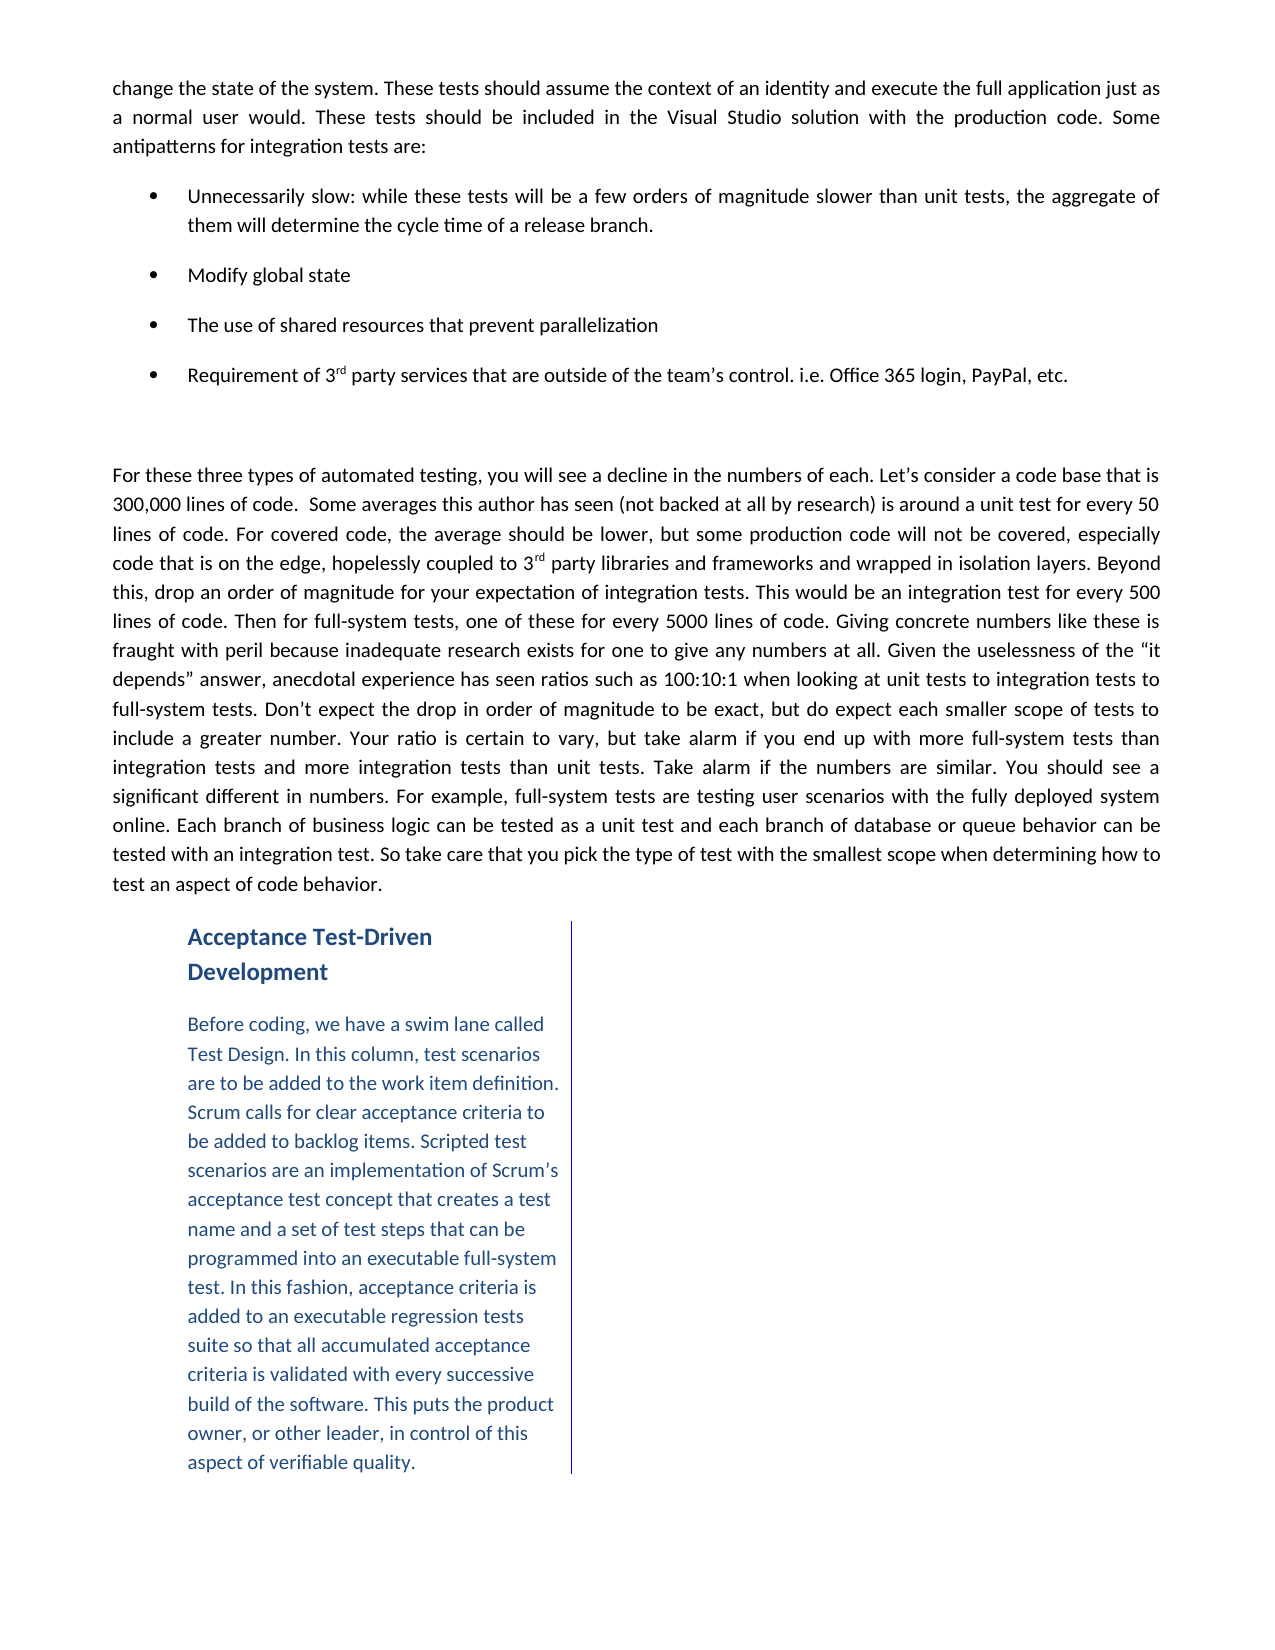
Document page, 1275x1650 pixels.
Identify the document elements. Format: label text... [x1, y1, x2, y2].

list The use of shared resources that prevent parallelization [150, 312, 1162, 338]
text Acceptance Test-Driven Development [187, 921, 571, 986]
text For these three types of automated testing, you will see a decline in the numbers of each. Let’s consider a code base that is 300,000 lines of code. Some averages this author has seen (not backed at all by research) is around a unit test for every 50 lines of code. For covered code, the average should be lower, but some production code will not be covered, especially code that is on the edge, hopelessly coupled to 3rd party libraries and frameworks and wrapped in isolation layers. Beyond this, drop an order of magnitude for your expectation of integration tests. This would be an integration test for every 500 lines of code. Then for full-system tests, one of these for every 5000 lines of code. Giving concrete numbers like these is fraught with peril because inadequate research exists for one to give any numbers at all. Given the uselessness of the “it depends” answer, anecdotal experience has seen ratios such as 100:10:1 when looking at unit tests to integration tests to full-system tests. Don’t expect the drop in order of magnitude to be exact, but do expect each smaller scope of tests to include a greater number. Your ratio is certain to vary, but take alarm if you end up with more full-system tests than integration tests and more integration tests than unit tests. Take alarm if the numbers are similar. You should see a significant different in numbers. For example, full-system tests are testing user scenarios with the fully deployed system online. Each branch of business logic can be tested as a unit test and each branch of database or queue behavior can be tested with an integration test. So take care that you pick the type of test with the smallest scope when determining how to test an aspect of code behavior. [112, 462, 1162, 896]
list Modify global state [150, 262, 1162, 288]
text Before coding, we have a swim lane called Test Design. In this column, test scenarios are to be added to the work item definition. Scrum calls for clear acceptance criteria to be added to backlog items. Scripted test scenarios are an implementation of Scrum’s acceptance test concept that creates a test name and a set of test steps that can be programmed into an executable full-system test. In this fashion, acceptance criteria is added to an executable regression tests suite so that all accumulated acceptance criteria is validated with every successive build of the software. This puts the product owner, or other leader, in control of this aspect of verifiable quality. [187, 1012, 571, 1474]
list Requirement of 3rd party services that are outside of the team’s control. i.e. Office 365 login, PayPal, etc. [150, 362, 1162, 388]
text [112, 75, 1162, 159]
list Unnecessarily slow: while these tests will be a few orders of magnitude slower than unit tests, the aggregate of them will determine the cycle time of a release branch. [150, 183, 1162, 238]
